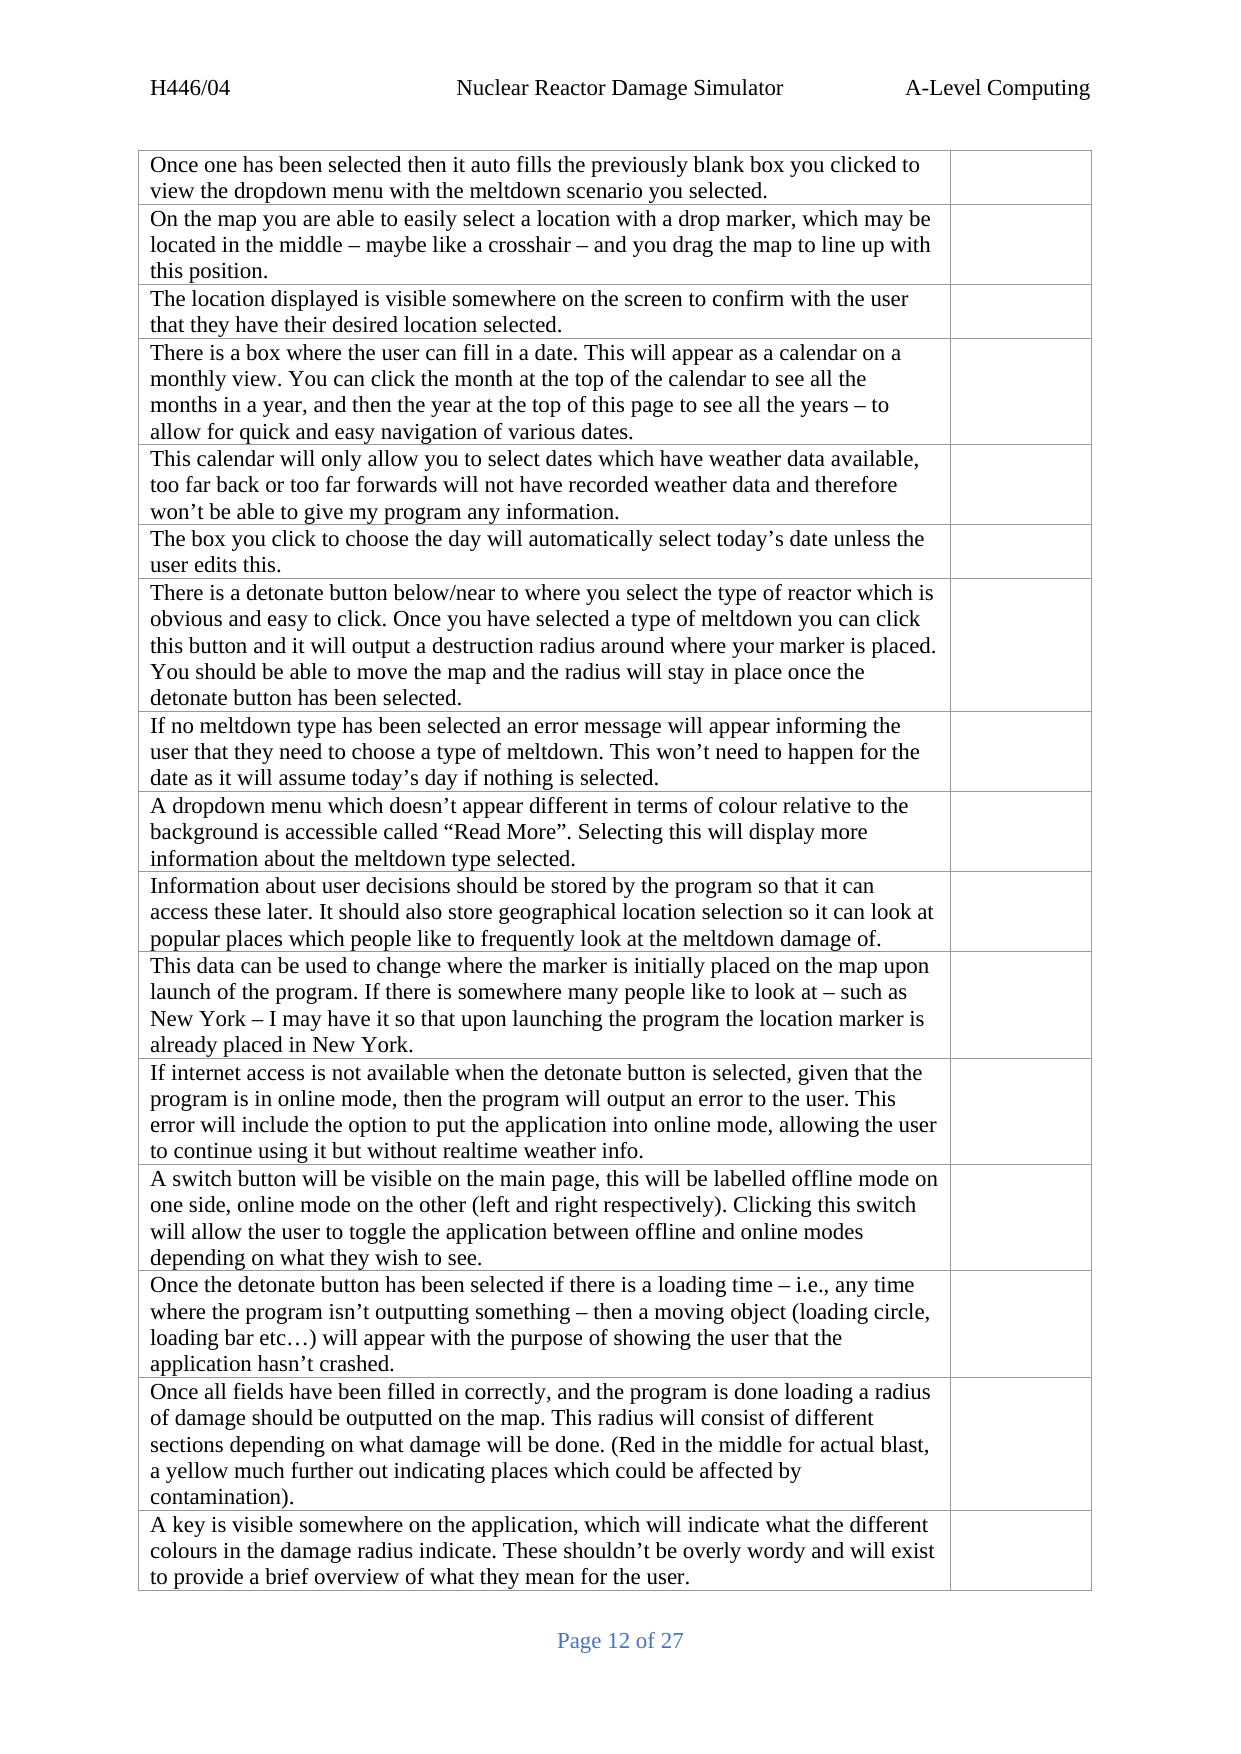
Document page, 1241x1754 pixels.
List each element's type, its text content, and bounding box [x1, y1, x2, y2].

table_cell [951, 205, 1091, 284]
table_cell [951, 1059, 1091, 1164]
table_cell [951, 285, 1091, 338]
table_cell [951, 1378, 1091, 1510]
table_cell [951, 712, 1091, 791]
table_cell [951, 339, 1091, 444]
table_cell Once all fields have been filled in correctly, and the program is done loading a radius of damage should be outputted on the map. This radius will consist of different sections depending on what damage will be done. (Red in the middle for actual blast, a yellow much further out indicating places which could be affected by contamination). [139, 1378, 950, 1510]
table_cell There is a box where the user can fill in a date. This will appear as a calendar on a monthly view. You can click the month at the top of the calendar to see all the months in a year, and then the year at the top of this page to see all the years – to allow for quick and easy navigation of various dates. [139, 339, 950, 444]
table_cell If internet access is not available when the detonate button is selected, given that the program is in online mode, then the program will output an error to the user. This error will include the option to put the application into online mode, allowing the user to continue using it but without realtime weather info. [139, 1059, 950, 1164]
table_cell [951, 952, 1091, 1057]
table_cell This calendar will only allow you to select dates which have weather data available, too far back or too far forwards will not have recorded weather data and therefore won’t be able to give my program any information. [139, 445, 950, 524]
table_cell [951, 1271, 1091, 1377]
table_cell Information about user decisions should be stored by the program so that it can access these later. It should also store geographical location selection so it can look at popular places which people like to frequently look at the meltdown damage of. [139, 872, 950, 951]
table_cell On the map you are able to easily select a location with a drop marker, which may be located in the middle – maybe like a crosshair – and you drag the map to line up with this position. [139, 205, 950, 284]
table_cell [951, 872, 1091, 951]
table_cell [951, 579, 1091, 711]
table_cell The box you click to choose the day will automatically select today’s date unless the user edits this. [139, 525, 950, 578]
table_cell If no meltdown type has been selected an error message will appear informing the user that they need to choose a type of meltdown. This won’t need to happen for the date as it will assume today’s day if nothing is selected. [139, 712, 950, 791]
table_cell [951, 1165, 1091, 1270]
table_cell The location displayed is visible somewhere on the screen to confirm with the user that they have their desired location selected. [139, 285, 950, 338]
table_cell [951, 151, 1091, 204]
table_cell [951, 445, 1091, 524]
table_cell [951, 1511, 1091, 1590]
table_cell A dropdown menu which doesn’t appear different in terms of colour relative to the background is accessible called “Read More”. Selecting this will display more information about the meltdown type selected. [139, 792, 950, 871]
table_cell Once one has been selected then it auto fills the previously blank box you clicked to view the dropdown menu with the meltdown scenario you selected. [139, 151, 950, 204]
table_cell Once the detonate button has been selected if there is a loading time – i.e., any time where the program isn’t outputting something – then a moving object (loading circle, loading bar etc…) will appear with the purpose of showing the user that the application hasn’t crashed. [139, 1271, 950, 1377]
table_cell A switch button will be visible on the main page, this will be labelled offline mode on one side, online mode on the other (left and right respectively). Clicking this switch will allow the user to toggle the application between offline and online modes depending on what they wish to see. [139, 1165, 950, 1270]
table_cell A key is visible somewhere on the application, which will indicate what the different colours in the damage radius indicate. These shouldn’t be overly wordy and will exist to provide a brief overview of what they mean for the user. [139, 1511, 950, 1590]
table_cell This data can be used to change where the marker is initially placed on the map upon launch of the program. If there is somewhere many people like to look at – such as New York – I may have it so that upon launching the program the location marker is already placed in New York. [139, 952, 950, 1057]
table_cell There is a detonate button below/near to where you select the type of reactor which is obvious and easy to click. Once you have selected a type of meltdown you can click this button and it will output a destruction radius around where your marker is placed. You should be able to move the map and the radius will stay in place once the detonate button has been selected. [139, 579, 950, 711]
table_cell [951, 792, 1091, 871]
table_cell [951, 525, 1091, 578]
